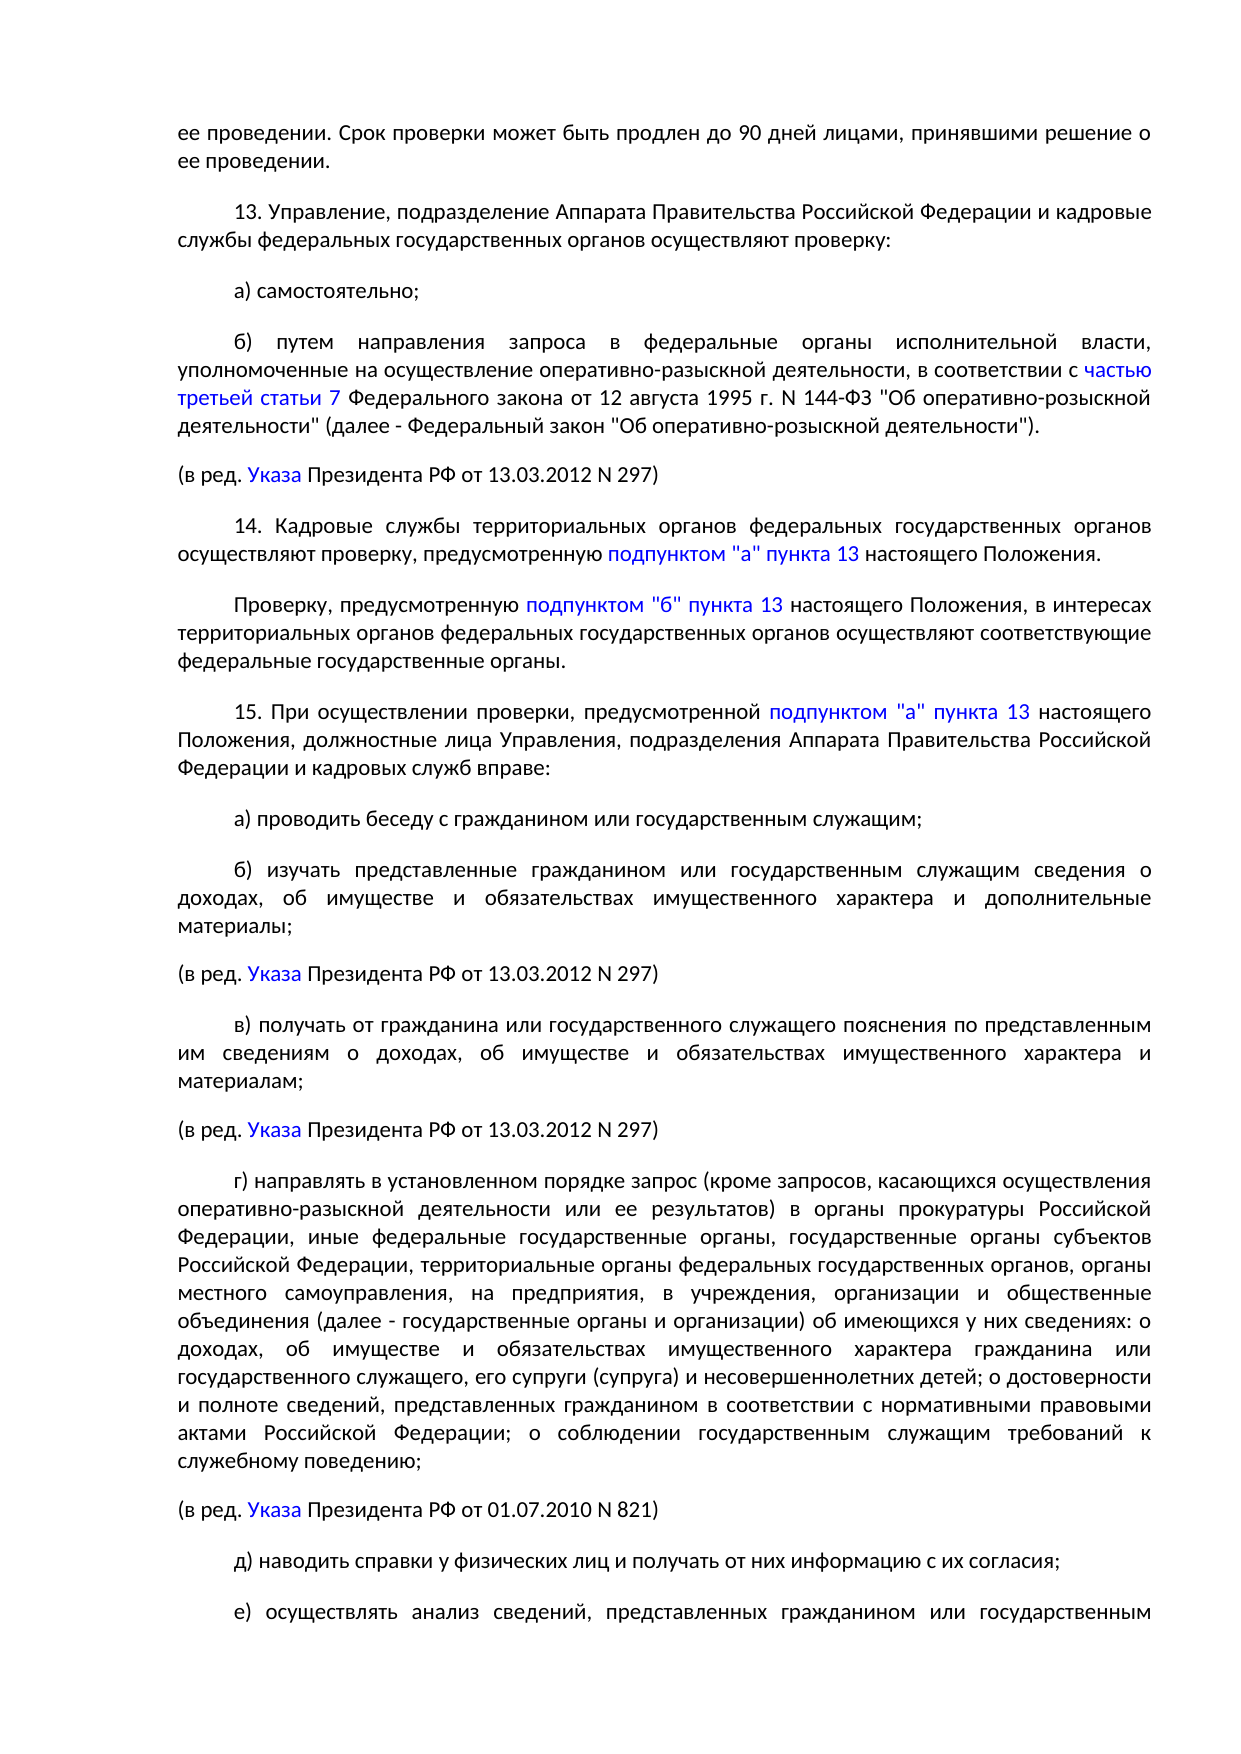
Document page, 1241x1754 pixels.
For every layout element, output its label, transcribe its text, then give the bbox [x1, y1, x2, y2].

text (в ред. Указа Президента РФ от 13.03.2012 N 297) [177, 460, 1152, 488]
text а) проводить беседу с гражданином или государственным служащим; [177, 804, 1152, 832]
text 13. Управление, подразделение Аппарата Правительства Российской Федерации и кадровые службы федеральных государственных органов осуществляют проверку: [177, 197, 1152, 253]
text б) изучать представленные гражданином или государственным служащим сведения о доходах, об имуществе и обязательствах имущественного характера и дополнительные материалы; [177, 855, 1152, 939]
text (в ред. Указа Президента РФ от 01.07.2010 N 821) [177, 1495, 1152, 1523]
text а) самостоятельно; [177, 276, 1152, 304]
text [177, 1597, 1152, 1625]
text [177, 118, 1152, 174]
text (в ред. Указа Президента РФ от 13.03.2012 N 297) [177, 1115, 1152, 1143]
text (в ред. Указа Президента РФ от 13.03.2012 N 297) [177, 959, 1152, 988]
text 15. При осуществлении проверки, предусмотренной подпунктом "а" пункта 13 настоящего Положения, должностные лица Управления, подразделения Аппарата Правительства Российской Федерации и кадровых служб вправе: [177, 697, 1152, 781]
text д) наводить справки у физических лиц и получать от них информацию с их согласия; [177, 1546, 1152, 1574]
text б) путем направления запроса в федеральные органы исполнительной власти, уполномоченные на осуществление оперативно-разыскной деятельности, в соответствии с частью третьей статьи 7 Федерального закона от 12 августа 1995 г. N 144-ФЗ "Об оперативно-розыскной деятельности" (далее - Федеральный закон "Об оперативно-розыскной деятельности"). [177, 327, 1152, 439]
text Проверку, предусмотренную подпунктом "б" пункта 13 настоящего Положения, в интересах территориальных органов федеральных государственных органов осуществляют соответствующие федеральные государственные органы. [177, 590, 1152, 674]
text 14. Кадровые службы территориальных органов федеральных государственных органов осуществляют проверку, предусмотренную подпунктом "а" пункта 13 настоящего Положения. [177, 511, 1152, 567]
text в) получать от гражданина или государственного служащего пояснения по представленным им сведениям о доходах, об имуществе и обязательствах имущественного характера и материалам; [177, 1011, 1152, 1094]
text г) направлять в установленном порядке запрос (кроме запросов, касающихся осуществления оперативно-разыскной деятельности или ее результатов) в органы прокуратуры Российской Федерации, иные федеральные государственные органы, государственные органы субъектов Российской Федерации, территориальные органы федеральных государственных органов, органы местного самоуправления, на предприятия, в учреждения, организации и общественные объединения (далее - государственные органы и организации) об имеющихся у них сведениях: о доходах, об имуществе и обязательствах имущественного характера гражданина или государственного служащего, его супруги (супруга) и несовершеннолетних детей; о достоверности и полноте сведений, представленных гражданином в соответствии с нормативными правовыми актами Российской Федерации; о соблюдении государственным служащим требований к служебному поведению; [177, 1166, 1152, 1474]
